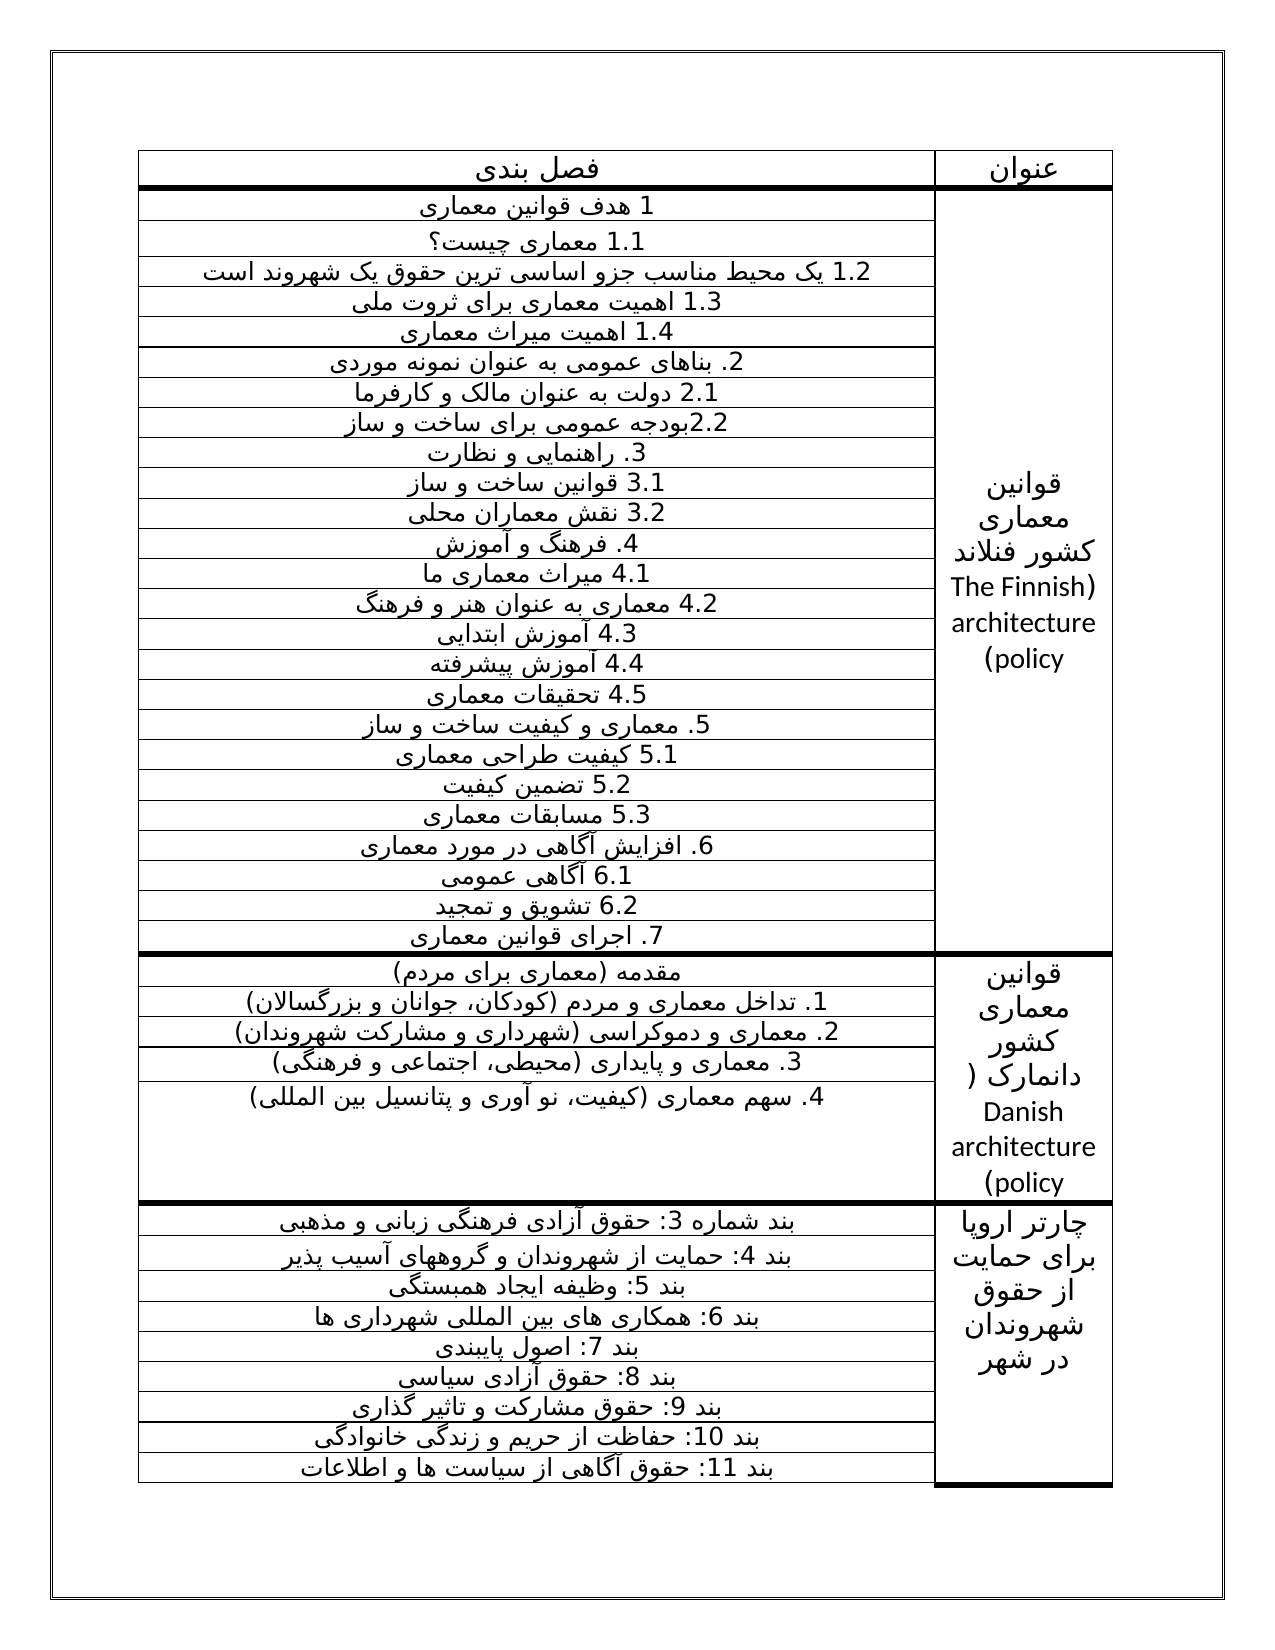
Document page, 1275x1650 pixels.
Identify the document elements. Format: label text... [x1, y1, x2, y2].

table_cell 1.1 معماری چیست؟ [139, 221, 934, 256]
table_cell 3.1 قوانین ساخت و ساز [139, 468, 934, 497]
table_cell 6.2 تشویق و تمجید [139, 891, 934, 920]
table_cell مقدمه (معماری برای مردم) [139, 957, 934, 986]
table_header عنوان [936, 151, 1112, 185]
table_cell 4.4 آموزش پیشرفته [139, 650, 934, 679]
table_cell 4. سهم معماری (کیفیت، نو آوری و پتانسیل بین المللی) [139, 1082, 934, 1199]
table_cell بند 4: حمایت از شهروندان و گروههای آسیب پذیر [139, 1236, 934, 1270]
table_cell بند 6: همکاری های بین المللی شهرداری ها [139, 1302, 934, 1331]
table_cell 3. راهنمایی و نظارت [139, 438, 934, 467]
table_cell 1. تداخل معماری و مردم (کودکان، جوانان و بزرگسالان) [139, 987, 934, 1016]
table_cell 4. فرهنگ و آموزش [139, 529, 934, 558]
table_cell 7. اجرای قوانین معماری [139, 921, 934, 951]
table_cell 5.2 تضمین کیفیت [139, 770, 934, 799]
table_cell 2.1 دولت به عنوان مالک و کارفرما [139, 378, 934, 407]
table_cell چارتر اروپا برای حمایت از حقوق شهروندان در شهر [936, 1206, 1112, 1482]
table_cell 2.2بودجه عمومی برای ساخت و ساز [139, 408, 934, 437]
table_cell قوانین معماری کشور دانمارک (Danish architecture policy) [936, 957, 1112, 1199]
table_cell بند 7: اصول پایبندی [139, 1332, 934, 1361]
table_cell بند 9: حقوق مشارکت و تاثیر گذاری [139, 1392, 934, 1421]
table_cell 1 هدف قوانین معماری [139, 191, 934, 220]
table_cell بند 5: وظیفه ایجاد همبستگی [139, 1271, 934, 1301]
table_cell 4.1 میراث معماری ما [139, 559, 934, 588]
table_cell 1.4 اهمیت میراث معماری [139, 317, 934, 346]
table_cell 2. معماری و دموکراسی (شهرداری و مشارکت شهروندان) [139, 1017, 934, 1046]
table_cell قوانین معماری کشور فنلاند (The Finnish architecture policy) [936, 191, 1112, 951]
table_header فصل بندی [139, 151, 934, 185]
table_cell بند 8: حقوق آزادی سیاسی [139, 1362, 934, 1391]
table_cell 3. معماری و پایداری (محیطی، اجتماعی و فرهنگی) [139, 1048, 934, 1081]
table_cell 3.2 نقش معماران محلی [139, 499, 934, 528]
table_cell 6. افزایش آگاهی در مورد معماری [139, 831, 934, 860]
table_cell 5. معماری و کیفیت ساخت و ساز [139, 710, 934, 739]
table_cell 6.1 آگاهی عمومی [139, 861, 934, 890]
table_cell بند 10: حفاظت از حریم و زندگی خانوادگی [139, 1423, 934, 1452]
table_cell 5.3 مسابقات معماری [139, 801, 934, 830]
table_cell بند 11: حقوق آگاهی از سیاست ها و اطلاعات [139, 1453, 934, 1482]
table_cell 5.1 کیفیت طراحی معماری [139, 740, 934, 769]
table_cell 4.2 معماری به عنوان هنر و فرهنگ [139, 589, 934, 618]
table_cell 4.5 تحقیقات معماری [139, 680, 934, 709]
table_cell 4.3 آموزش ابتدایی [139, 619, 934, 648]
table_cell 1.2 یک محیط مناسب جزو اساسی ترین حقوق یک شهروند است [139, 257, 934, 286]
table_cell بند شماره 3: حقوق آزادی فرهنگی زبانی و مذهبی [139, 1206, 934, 1235]
table_cell 2. بناهای عمومی به عنوان نمونه موردی [139, 348, 934, 377]
table_cell 1.3 اهمیت معماری برای ثروت ملی [139, 287, 934, 316]
